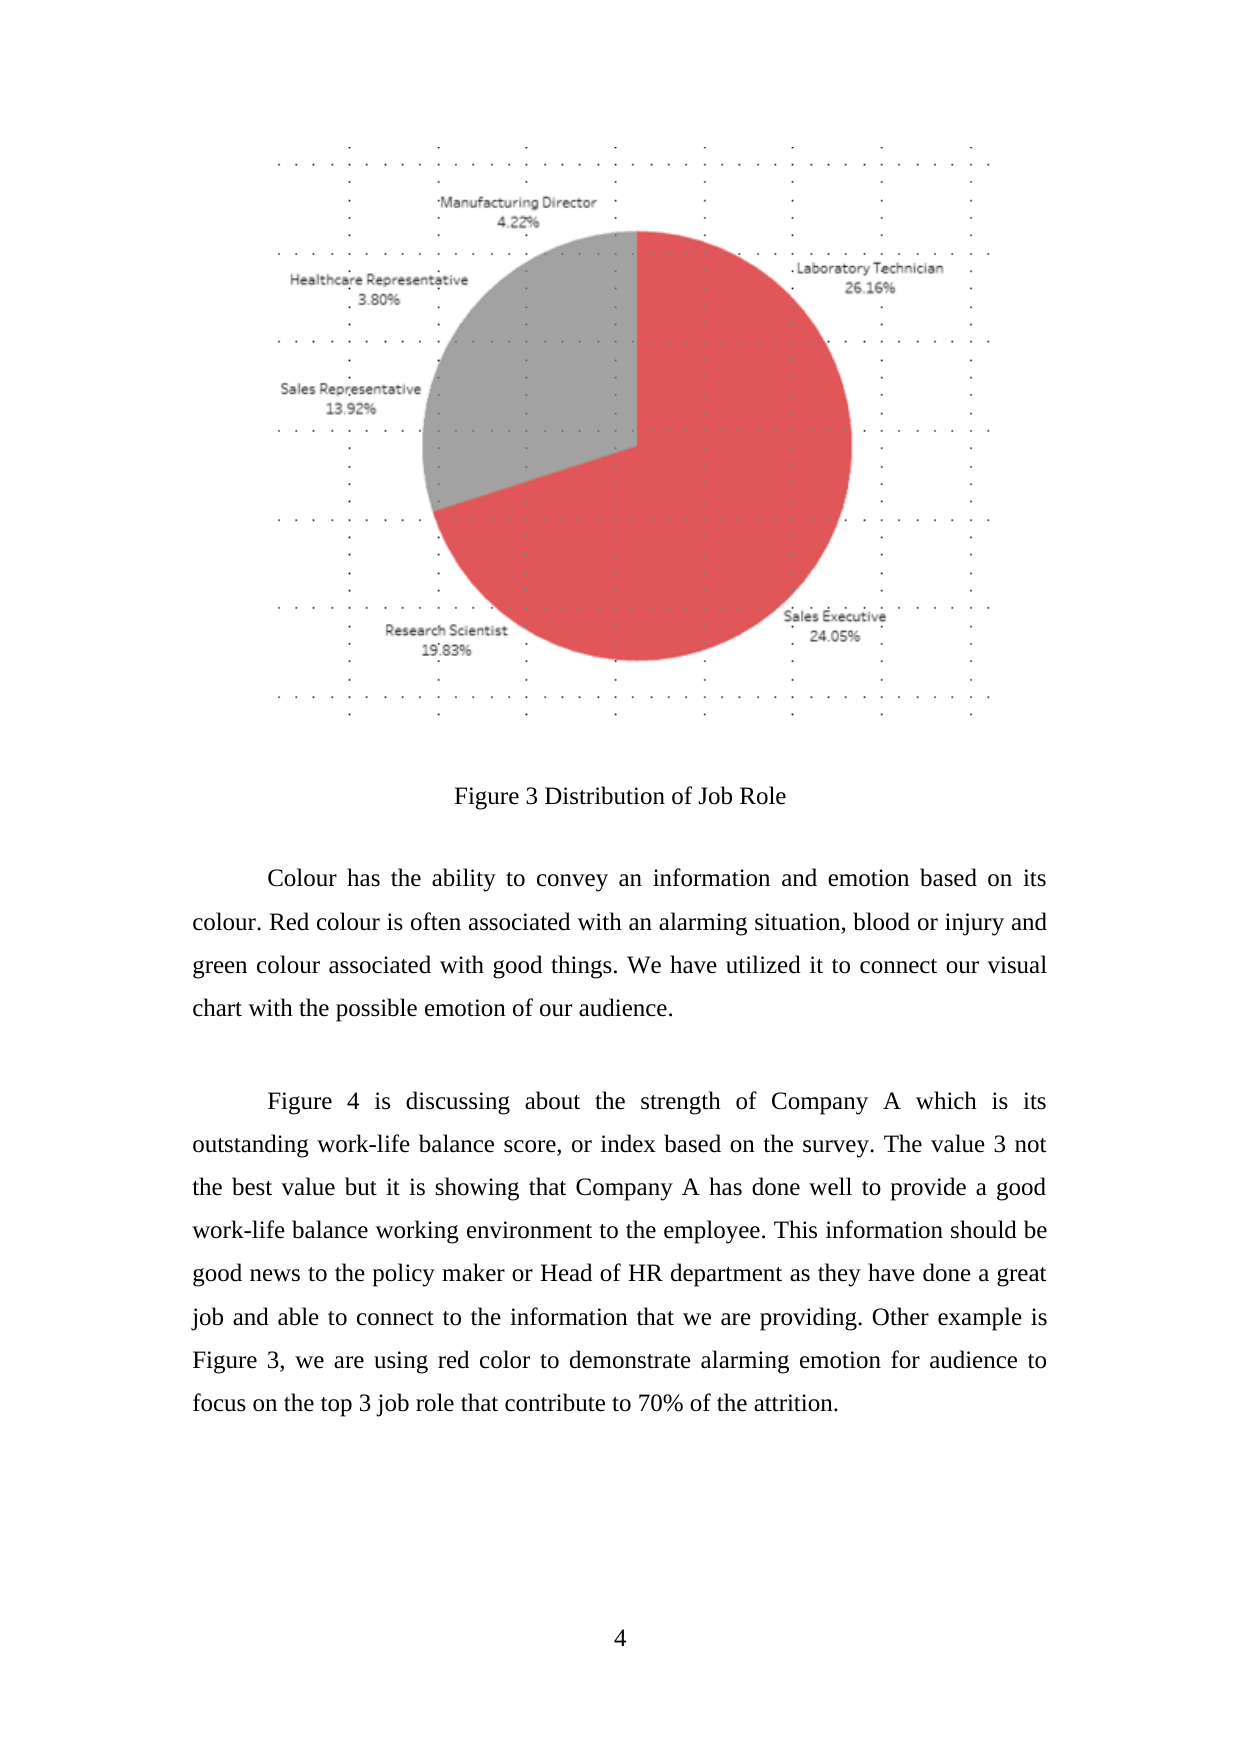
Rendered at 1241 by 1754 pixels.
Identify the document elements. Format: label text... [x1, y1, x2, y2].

text Figure 4 is discussing about the strength of Company A which is its outstanding work-life balance score, or index based on the survey. The value 3 not the best value but it is showing that Company A has done well to provide a good work-life balance working environment to the employee. This information should be good news to the policy maker or Head of HR department as they have done a great job and able to connect to the information that we are providing. Other example is Figure 3, we are using red color to demonstrate alarming emotion for audience to focus on the top 3 job role that contribute to 70% of the attrition. [192, 1086, 1048, 1417]
text Figure 3 Distribution of Job Role [192, 781, 1048, 810]
picture [267, 147, 994, 717]
text Colour has the ability to convey an information and emotion based on its colour. Red colour is often associated with an alarming situation, blood or injury and green colour associated with good things. We have utilized it to connect our visual chart with the possible emotion of our audience. [192, 863, 1048, 1022]
